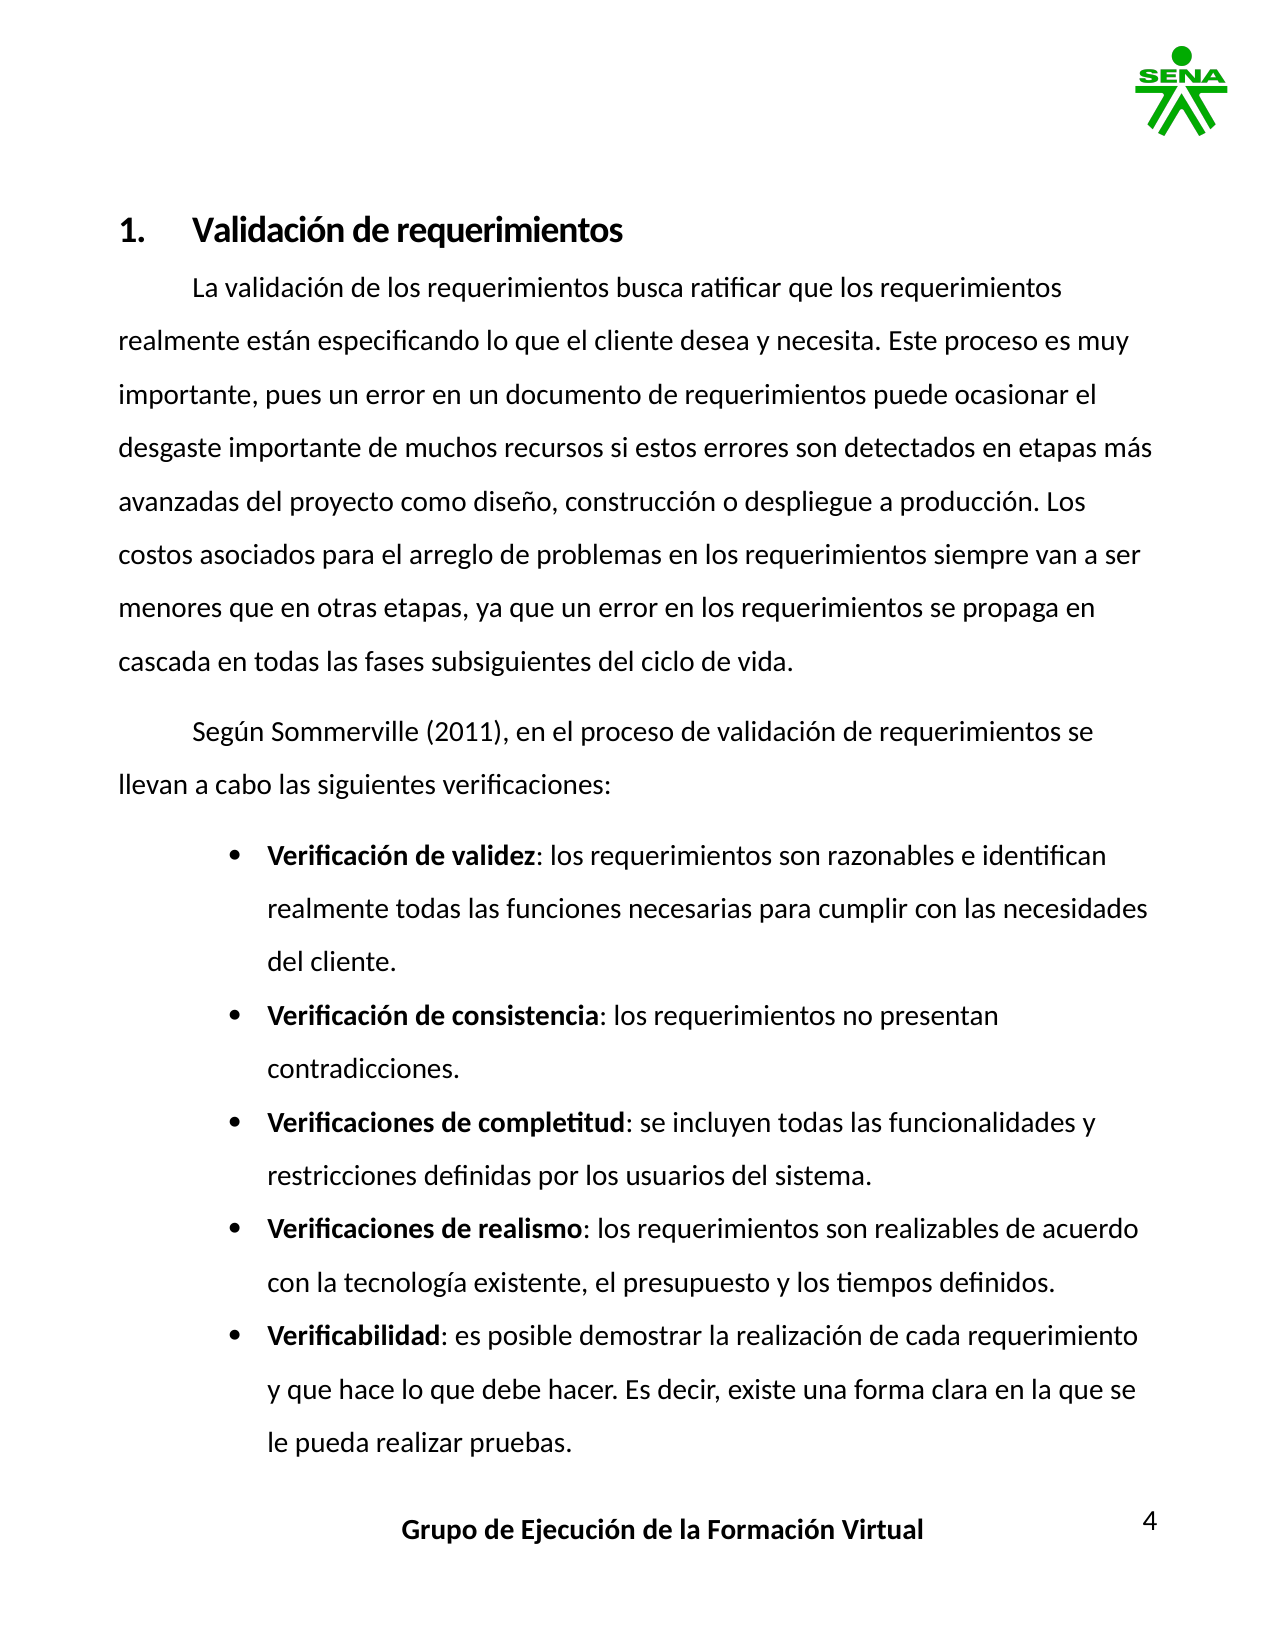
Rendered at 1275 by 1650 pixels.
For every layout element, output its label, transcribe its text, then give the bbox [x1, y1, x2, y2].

picture [1135, 46, 1228, 136]
text Según Sommerville (2011), en el proceso de validación de requerimientos se llevan a cabo las siguientes verificaciones: [118, 713, 1157, 802]
subtitle Validación de requerimientos [118, 206, 1157, 252]
list Verificabilidad: es posible demostrar la realización de cada requerimiento y que hace lo que debe hacer. Es decir, existe una forma clara en la que se le pueda realizar pruebas. [229, 1317, 1157, 1460]
list Verificaciones de completitud: se incluyen todas las funcionalidades y restricciones definidas por los usuarios del sistema. [229, 1104, 1157, 1193]
list Verificación de consistencia: los requerimientos no presentan contradicciones. [229, 997, 1157, 1086]
list Verificaciones de realismo: los requerimientos son realizables de acuerdo con la tecnología existente, el presupuesto y los tiempos definidos. [229, 1211, 1157, 1300]
list Verificación de validez: los requerimientos son razonables e identifican realmente todas las funciones necesarias para cumplir con las necesidades del cliente. [229, 837, 1157, 979]
text La validación de los requerimientos busca ratificar que los requerimientos realmente están especificando lo que el cliente desea y necesita. Este proceso es muy importante, pues un error en un documento de requerimientos puede ocasionar el desgaste importante de muchos recursos si estos errores son detectados en etapas más avanzadas del proyecto como diseño, construcción o despliegue a producción. Los costos asociados para el arreglo de problemas en los requerimientos siempre van a ser menores que en otras etapas, ya que un error en los requerimientos se propaga en cascada en todas las fases subsiguientes del ciclo de vida. [118, 269, 1157, 678]
